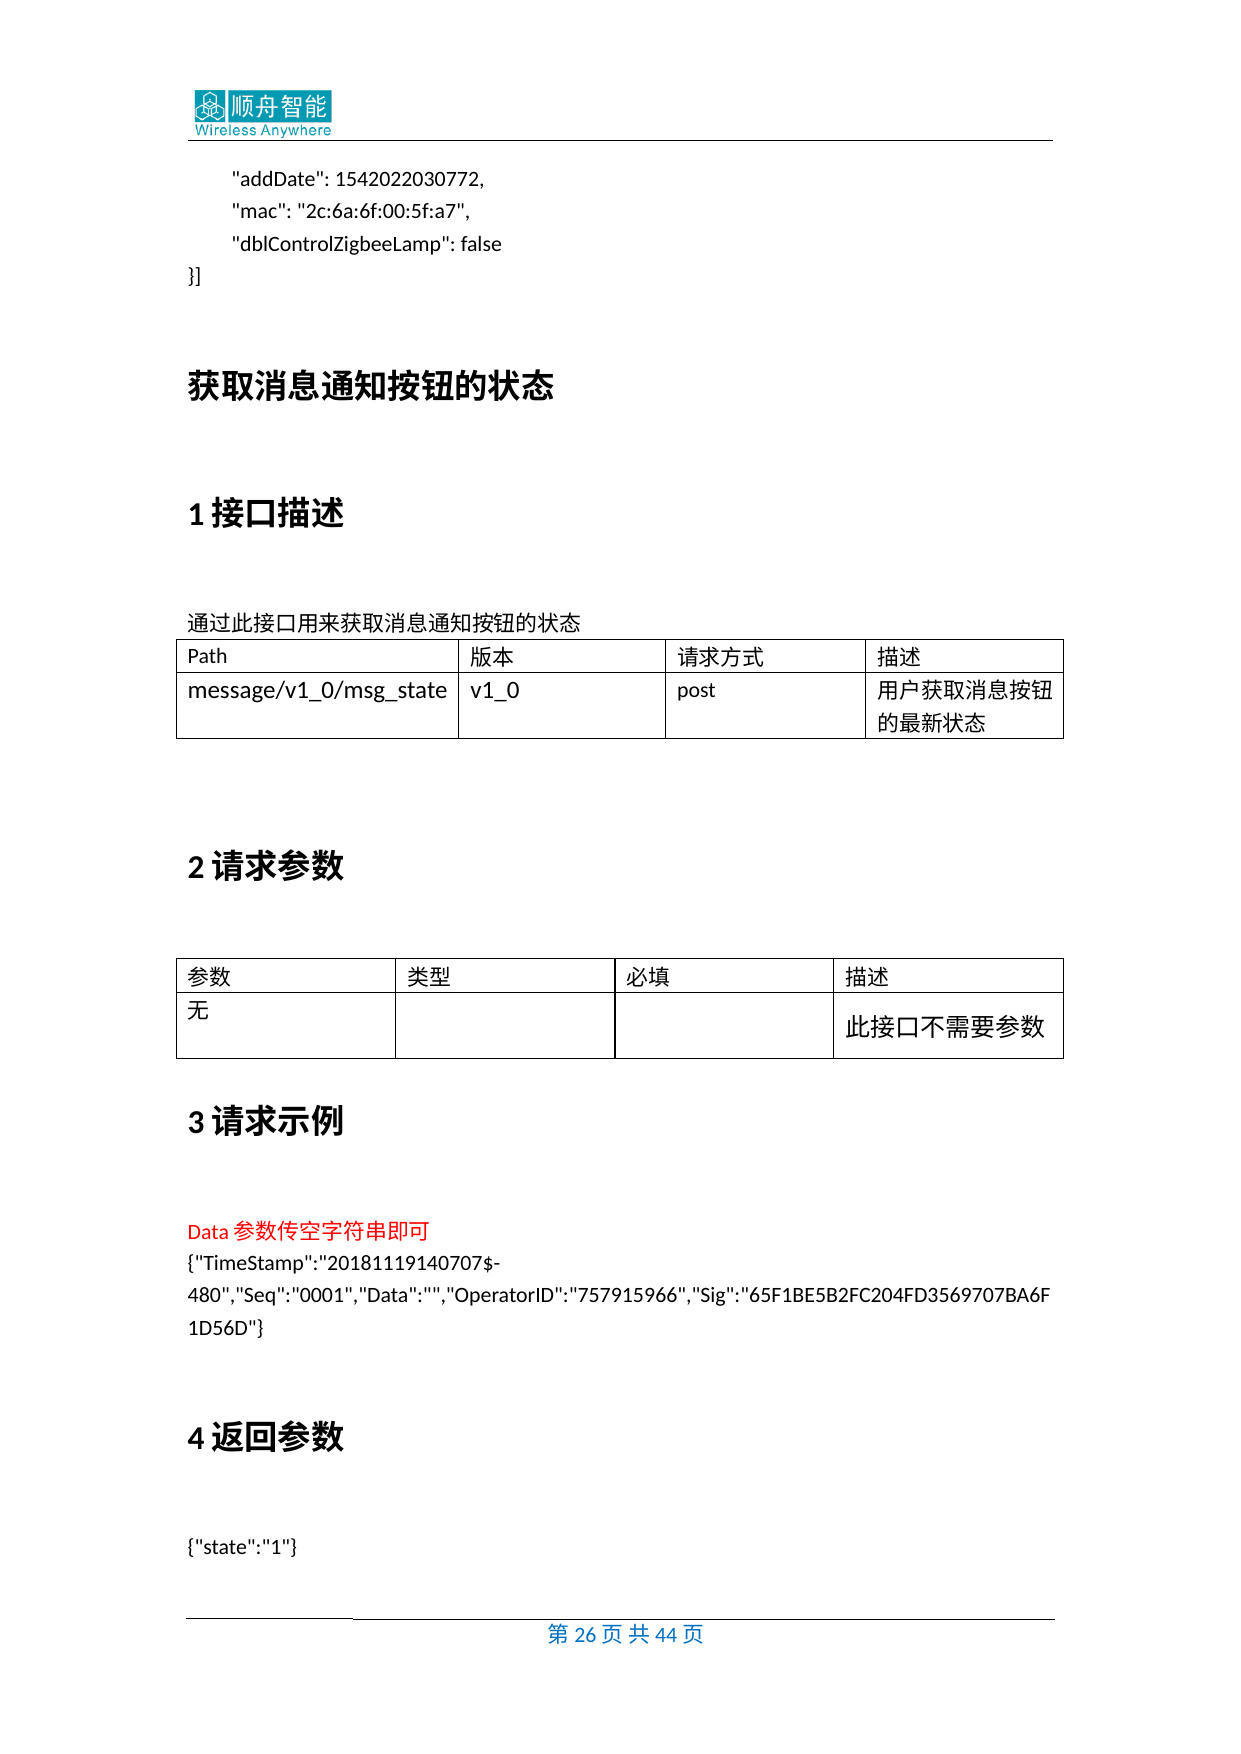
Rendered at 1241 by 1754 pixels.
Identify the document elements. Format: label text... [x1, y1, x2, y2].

text "mac": "2c:6a:6f:00:5f:a7", [187, 194, 1053, 227]
subtitle 1接口描述 [187, 479, 1053, 544]
table_cell 用户获取消息按钮的最新状态 [866, 673, 1063, 738]
text Data 参数传空字符串即可 [187, 1213, 1053, 1246]
table_header Path [177, 640, 458, 672]
table_header 描述 [866, 640, 1063, 672]
table_header 版本 [459, 640, 665, 672]
table_cell v1_0 [459, 673, 665, 738]
text }] [187, 259, 1053, 292]
table_header 必填 [616, 959, 833, 992]
text 通过此接口用来获取消息通知按钮的状态 [187, 606, 1053, 638]
text {"TimeStamp":"20181119140707$-480","Seq":"0001","Data":"","OperatorID":"757915966","Sig":"65F1BE5B2FC204FD3569707BA6F1D56D"} [187, 1246, 1053, 1343]
table_cell [396, 993, 614, 1058]
table_cell message/v1_0/msg_state [177, 673, 458, 738]
text {"state":"1"} [187, 1530, 1053, 1562]
table_cell post [666, 673, 865, 738]
picture [187, 82, 340, 138]
table_header 类型 [396, 959, 614, 992]
subtitle 获取消息通知按钮的状态 [187, 352, 1053, 417]
table_header 描述 [834, 959, 1063, 992]
table_cell [616, 993, 833, 1058]
text "addDate": 1542022030772, [187, 162, 1053, 194]
text "dblControlZigbeeLamp": false [187, 227, 1053, 259]
subtitle 4返回参数 [187, 1403, 1053, 1468]
table_header 参数 [177, 959, 395, 992]
table_cell 无 [177, 993, 395, 1058]
table_header 请求方式 [666, 640, 865, 672]
subtitle 3请求示例 [187, 1086, 1053, 1151]
subtitle 2请求参数 [187, 831, 1053, 896]
